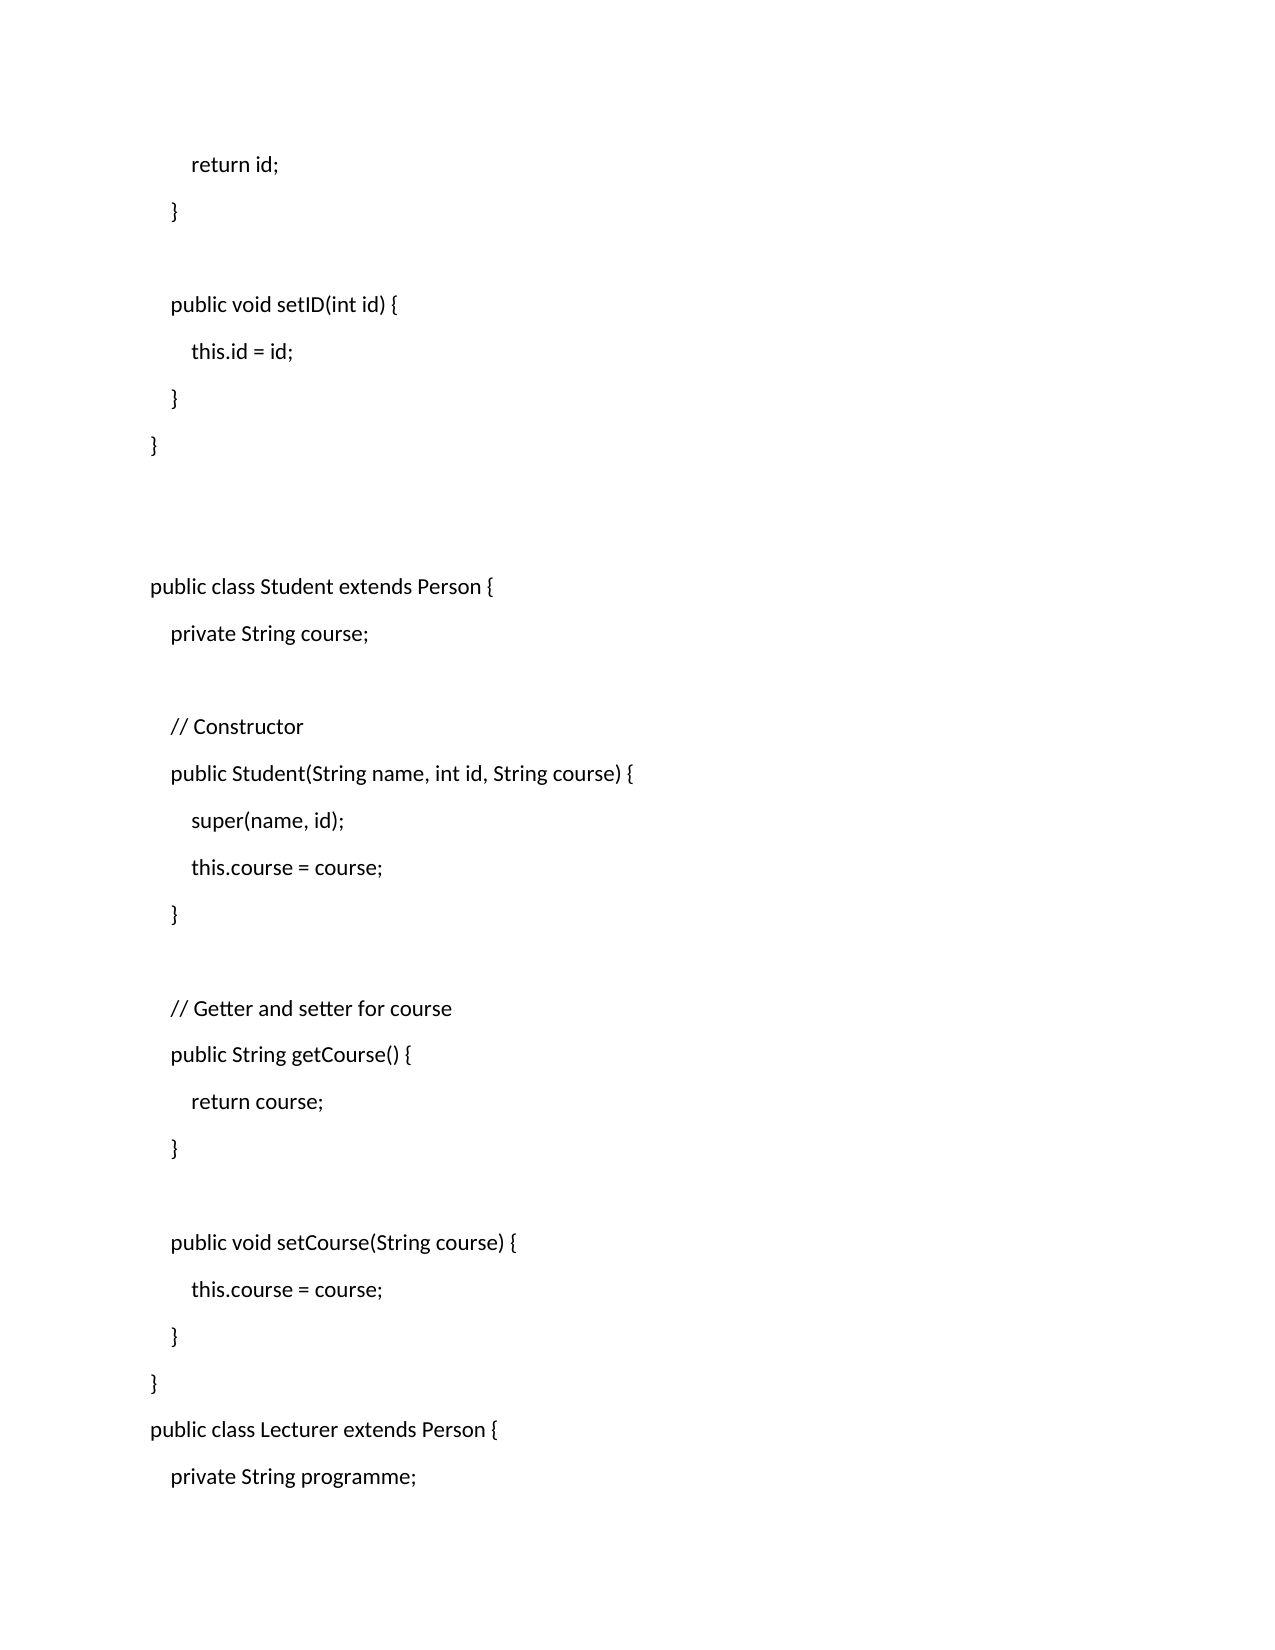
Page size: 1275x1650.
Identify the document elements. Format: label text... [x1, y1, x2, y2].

text super(name, id); [150, 806, 1125, 834]
text } [150, 1369, 1125, 1397]
text public Student(String name, int id, String course) { [150, 759, 1125, 787]
text public class Student extends Person { [150, 572, 1125, 600]
text public String getCourse() { [150, 1041, 1125, 1069]
text } [150, 197, 1125, 225]
text } [150, 1134, 1125, 1162]
text private String programme; [150, 1462, 1125, 1491]
text } [150, 900, 1125, 928]
text // Constructor [150, 712, 1125, 741]
text } [150, 1322, 1125, 1350]
text this.course = course; [150, 853, 1125, 881]
text return course; [150, 1087, 1125, 1116]
text this.id = id; [150, 337, 1125, 366]
text public void setCourse(String course) { [150, 1228, 1125, 1256]
text this.course = course; [150, 1275, 1125, 1303]
text } [150, 384, 1125, 412]
text // Getter and setter for course [150, 994, 1125, 1022]
text private String course; [150, 619, 1125, 647]
text public class Lecturer extends Person { [150, 1416, 1125, 1444]
text } [150, 431, 1125, 459]
text return id; [150, 150, 1125, 178]
text public void setID(int id) { [150, 291, 1125, 319]
